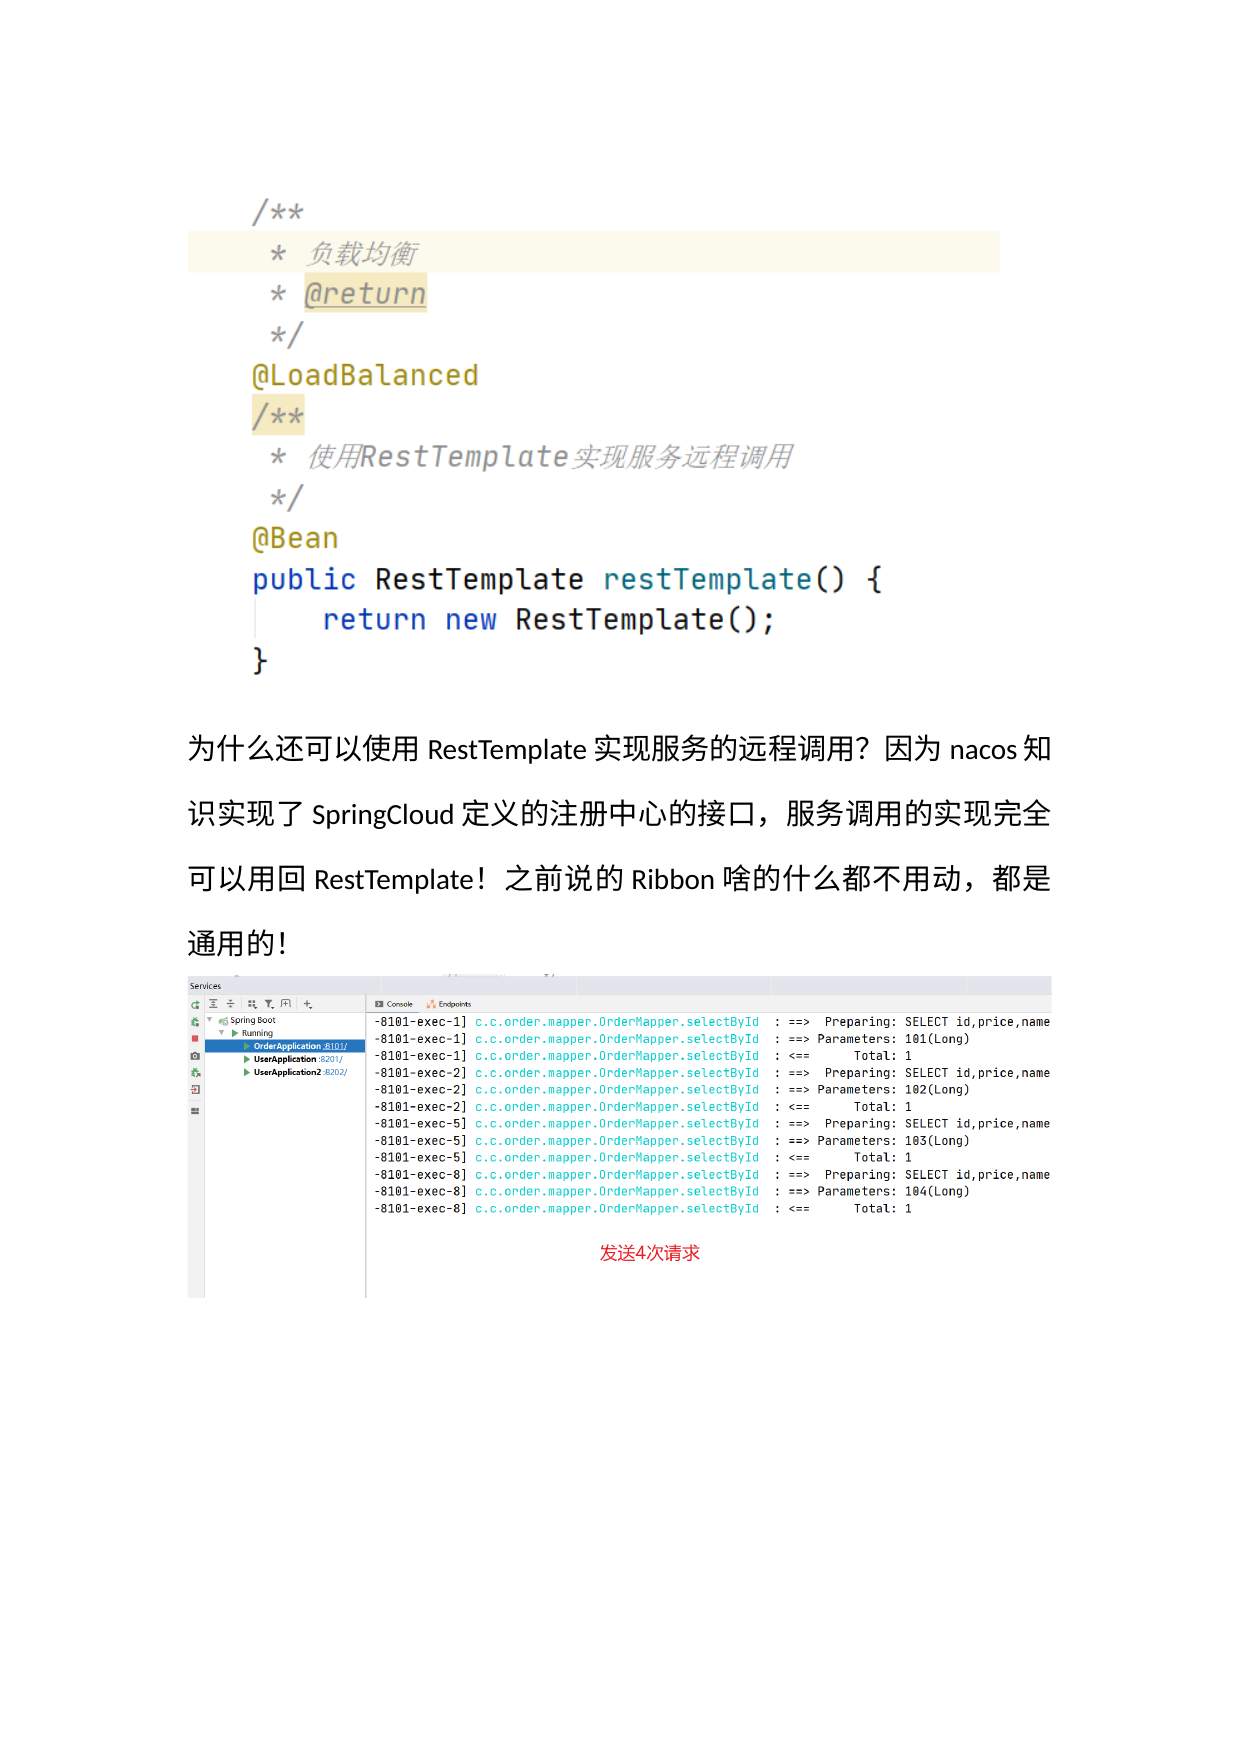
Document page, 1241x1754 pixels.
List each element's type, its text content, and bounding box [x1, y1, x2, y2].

picture [187, 974, 1052, 1298]
text 为什么还可以使用RestTemplate实现服务的远程调用？因为nacos知识实现了SpringCloud定义的注册中心的接口，服务调用的实现完全可以用回RestTemplate！之前说的Ribbon啥的什么都不用动，都是通用的！ [187, 714, 1053, 974]
picture [187, 162, 1001, 686]
